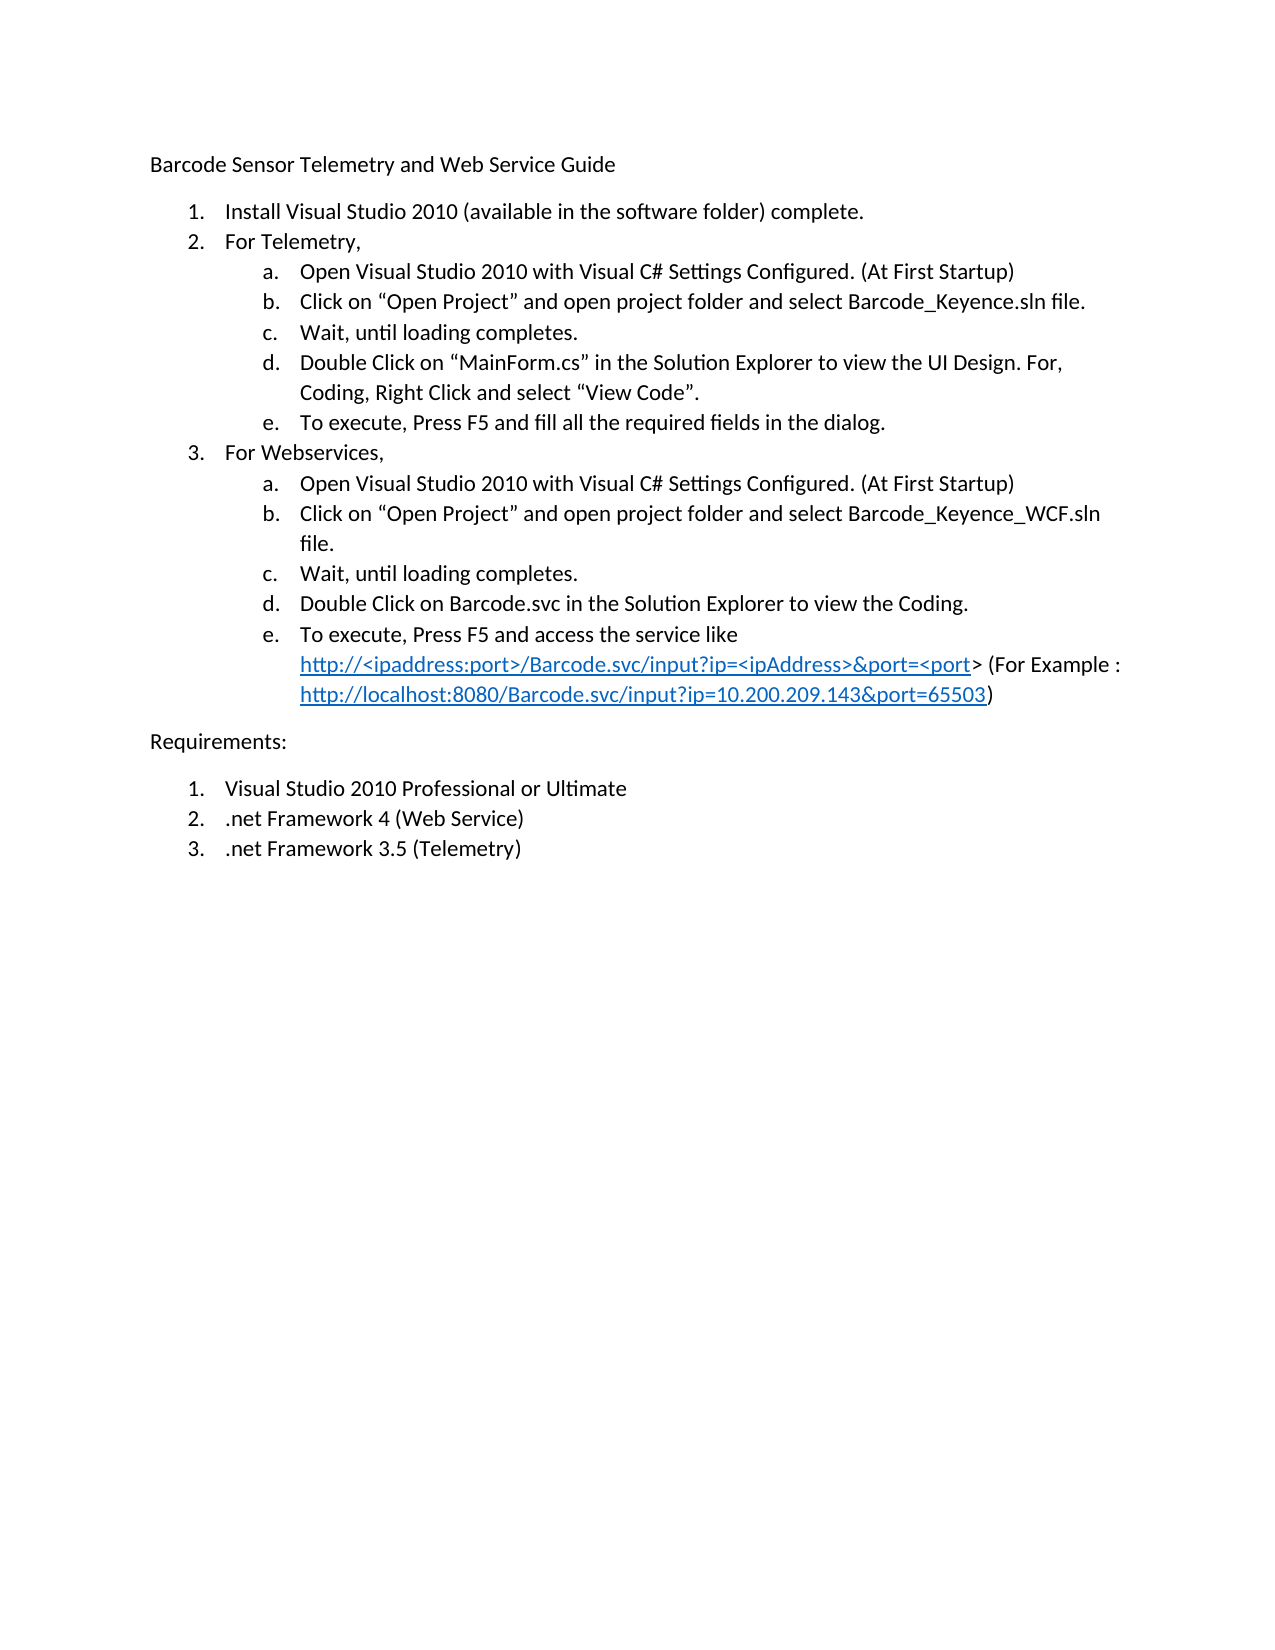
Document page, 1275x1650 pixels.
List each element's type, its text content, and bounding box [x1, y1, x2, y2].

list Double Click on Barcode.svc in the Solution Explorer to view the Coding. [262, 589, 1125, 618]
list To execute, Press F5 and fill all the required fields in the dialog. [262, 408, 1125, 436]
list Click on “Open Project” and open project folder and select Barcode_Keyence.sln file. [262, 287, 1125, 316]
list Visual Studio 2010 Professional or Ultimate [187, 774, 1125, 802]
list Install Visual Studio 2010 (available in the software folder) complete. [187, 197, 1125, 225]
list Open Visual Studio 2010 with Visual C# Settings Configured. (At First Startup) [262, 469, 1125, 497]
list Wait, until loading completes. [262, 318, 1125, 346]
list .net Framework 3.5 (Telemetry) [187, 834, 1125, 862]
list For Webservices, [187, 438, 1125, 467]
list Click on “Open Project” and open project folder and select Barcode_Keyence_WCF.sln file. [262, 499, 1125, 557]
text Requirements: [150, 727, 1125, 755]
list Wait, until loading completes. [262, 559, 1125, 587]
text Barcode Sensor Telemetry and Web Service Guide [150, 150, 1125, 178]
list Double Click on “MainForm.cs” in the Solution Explorer to view the UI Design. For, Coding, Right Click and select “View Code”. [262, 348, 1125, 406]
list For Telemetry, [187, 227, 1125, 255]
list Open Visual Studio 2010 with Visual C# Settings Configured. (At First Startup) [262, 257, 1125, 285]
list .net Framework 4 (Web Service) [187, 804, 1125, 832]
list To execute, Press F5 and access the service like http://<ipaddress:port>/Barcode.svc/input?ip=<ipAddress>&port=<port> (For Example : http://localhost:8080/Barcode.svc/input?ip=10.200.209.143&port=65503) [262, 620, 1125, 708]
